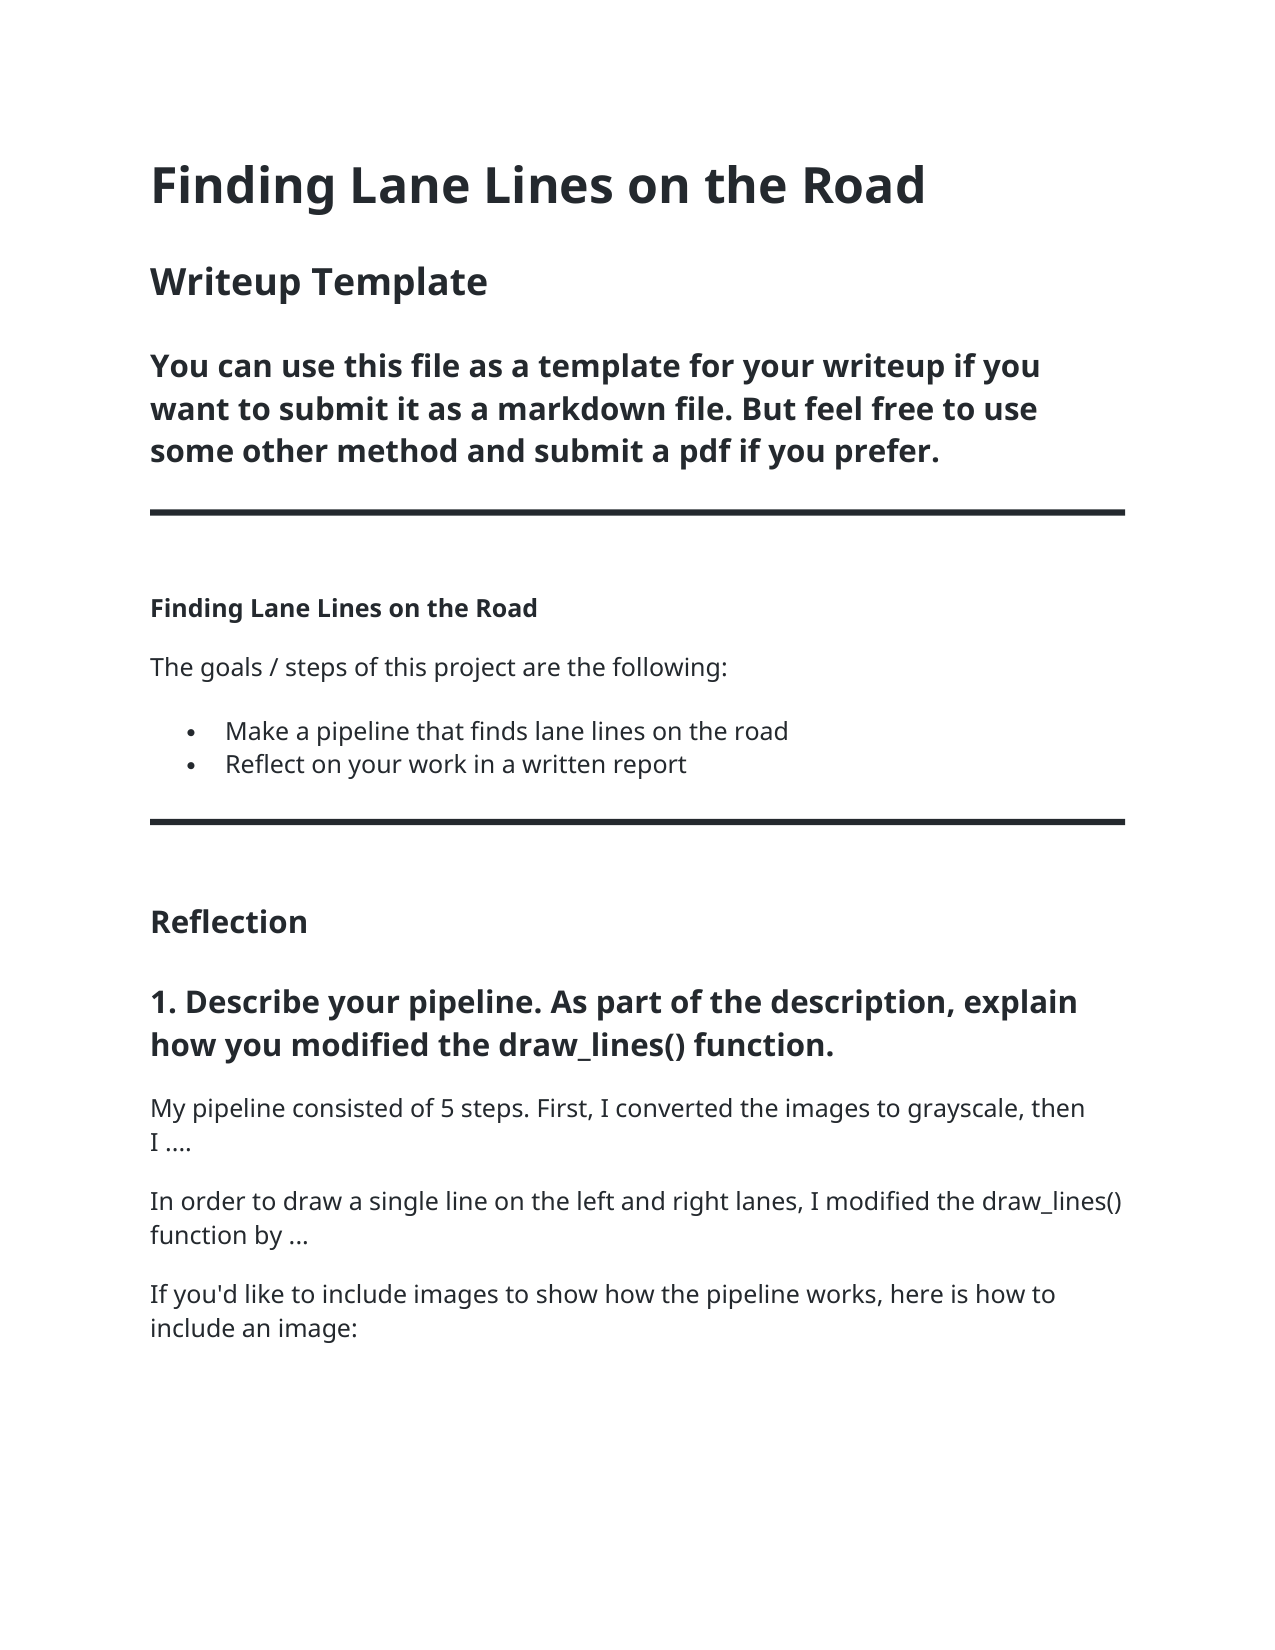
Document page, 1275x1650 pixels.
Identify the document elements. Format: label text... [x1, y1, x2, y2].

text 1. Describe your pipeline. As part of the description, explain how you modified the draw_lines() function. [150, 980, 1125, 1065]
text If you'd like to include images to show how the pipeline works, here is how to include an image: [150, 1277, 1125, 1345]
text Reflection [150, 900, 1125, 943]
text Finding Lane Lines on the Road [150, 150, 1125, 218]
text My pipeline consisted of 5 steps. First, I converted the images to grayscale, then I .... [150, 1090, 1125, 1158]
list Reflect on your work in a written report [187, 747, 1125, 781]
text Finding Lane Lines on the Road [150, 591, 1125, 625]
list Make a pipeline that finds lane lines on the road [187, 713, 1125, 747]
text You can use this file as a template for your writeup if you want to submit it as a markdown file. But feel free to use some other method and submit a pdf if you prefer. [150, 344, 1125, 472]
text In order to draw a single line on the left and right lanes, I modified the draw_lines() function by ... [150, 1183, 1125, 1252]
text Writeup Template [150, 256, 1125, 307]
text The goals / steps of this project are the following: [150, 650, 1125, 684]
